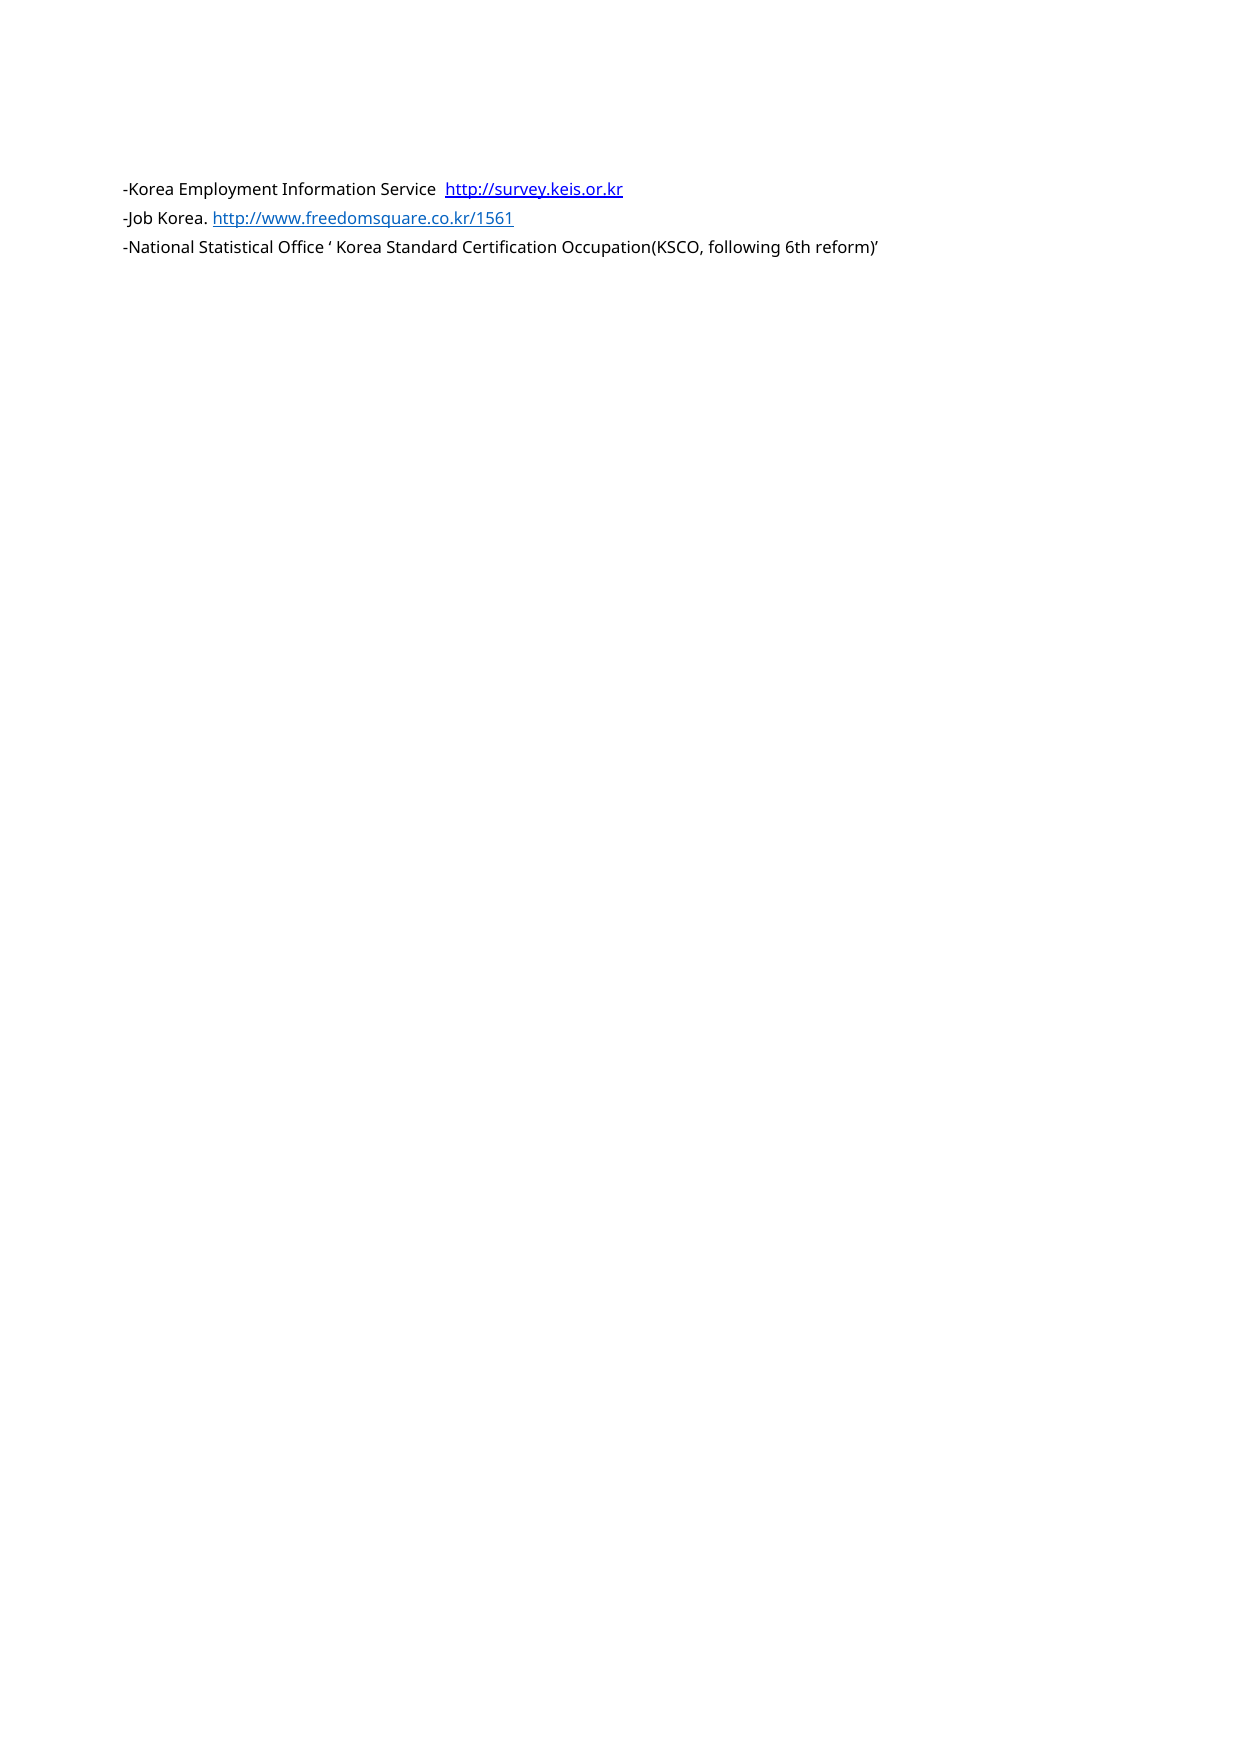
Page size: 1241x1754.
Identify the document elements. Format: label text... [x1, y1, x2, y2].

text -National Statistical Office ‘ Korea Standard Certification Occupation(KSCO, following 6th reform)’ [123, 236, 1090, 259]
text -Korea Employment Information Service http://survey.keis.or.kr [123, 177, 1090, 200]
text -Job Korea. http://www.freedomsquare.co.kr/1561 [123, 207, 1090, 229]
